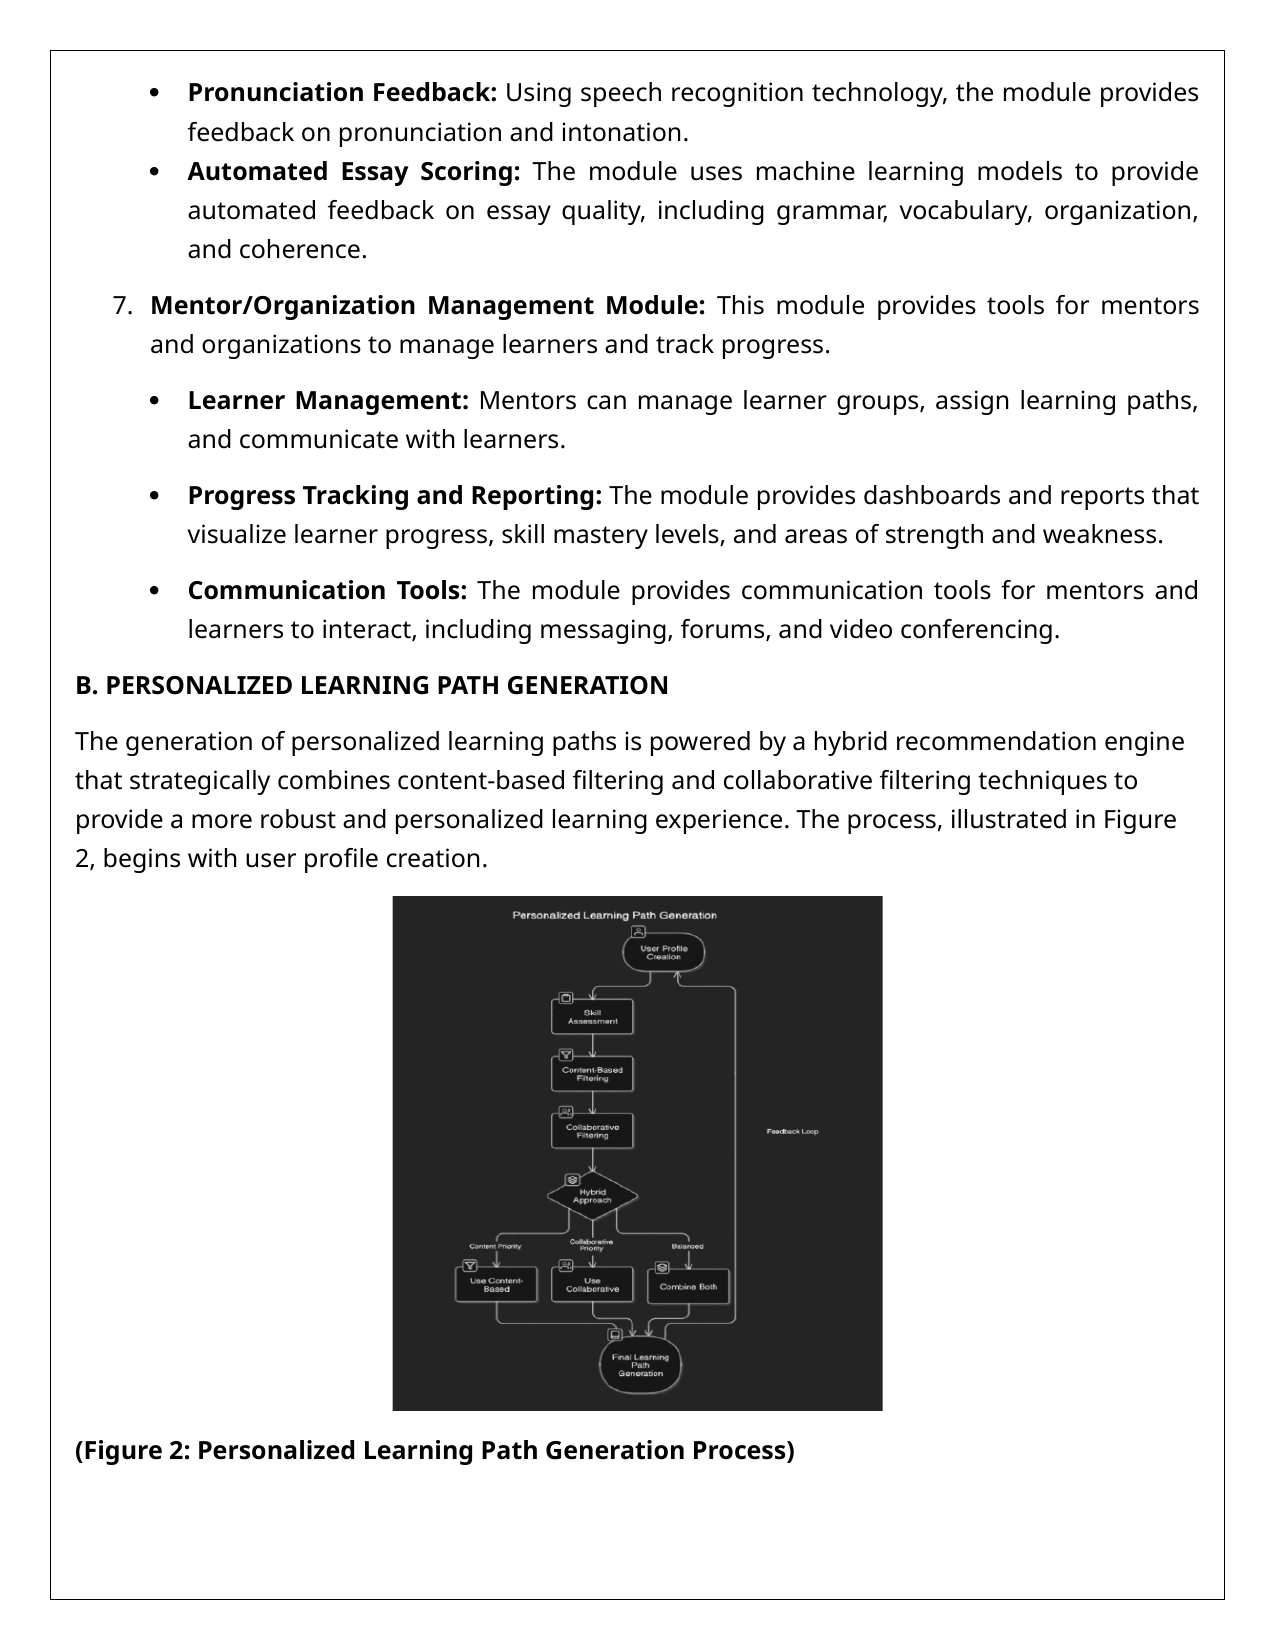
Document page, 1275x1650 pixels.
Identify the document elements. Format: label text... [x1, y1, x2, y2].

list Pronunciation Feedback: Using speech recognition technology, the module provides feedback on pronunciation and intonation. [150, 75, 1200, 148]
picture [392, 896, 883, 1411]
list Progress Tracking and Reporting: The module provides dashboards and reports that visualize learner progress, skill mastery levels, and areas of strength and weakness. [150, 477, 1200, 551]
list Mentor/Organization Management Module: This module provides tools for mentors and organizations to manage learners and track progress. [112, 287, 1200, 361]
text The generation of personalized learning paths is powered by a hybrid recommendation engine that strategically combines content-based filtering and collaborative filtering techniques to provide a more robust and personalized learning experience. The process, illustrated in Figure 2, begins with user profile creation. [75, 723, 1200, 875]
list Communication Tools: The module provides communication tools for mentors and learners to interact, including messaging, forums, and video conferencing. [150, 572, 1200, 646]
list Learner Management: Mentors can manage learner groups, assign learning paths, and communicate with learners. [150, 382, 1200, 456]
list Automated Essay Scoring: The module uses machine learning models to provide automated feedback on essay quality, including grammar, vocabulary, organization, and coherence. [150, 153, 1200, 266]
text (Figure 2: Personalized Learning Path Generation Process) [75, 1432, 1200, 1466]
text B. PERSONALIZED LEARNING PATH GENERATION [75, 667, 1200, 702]
